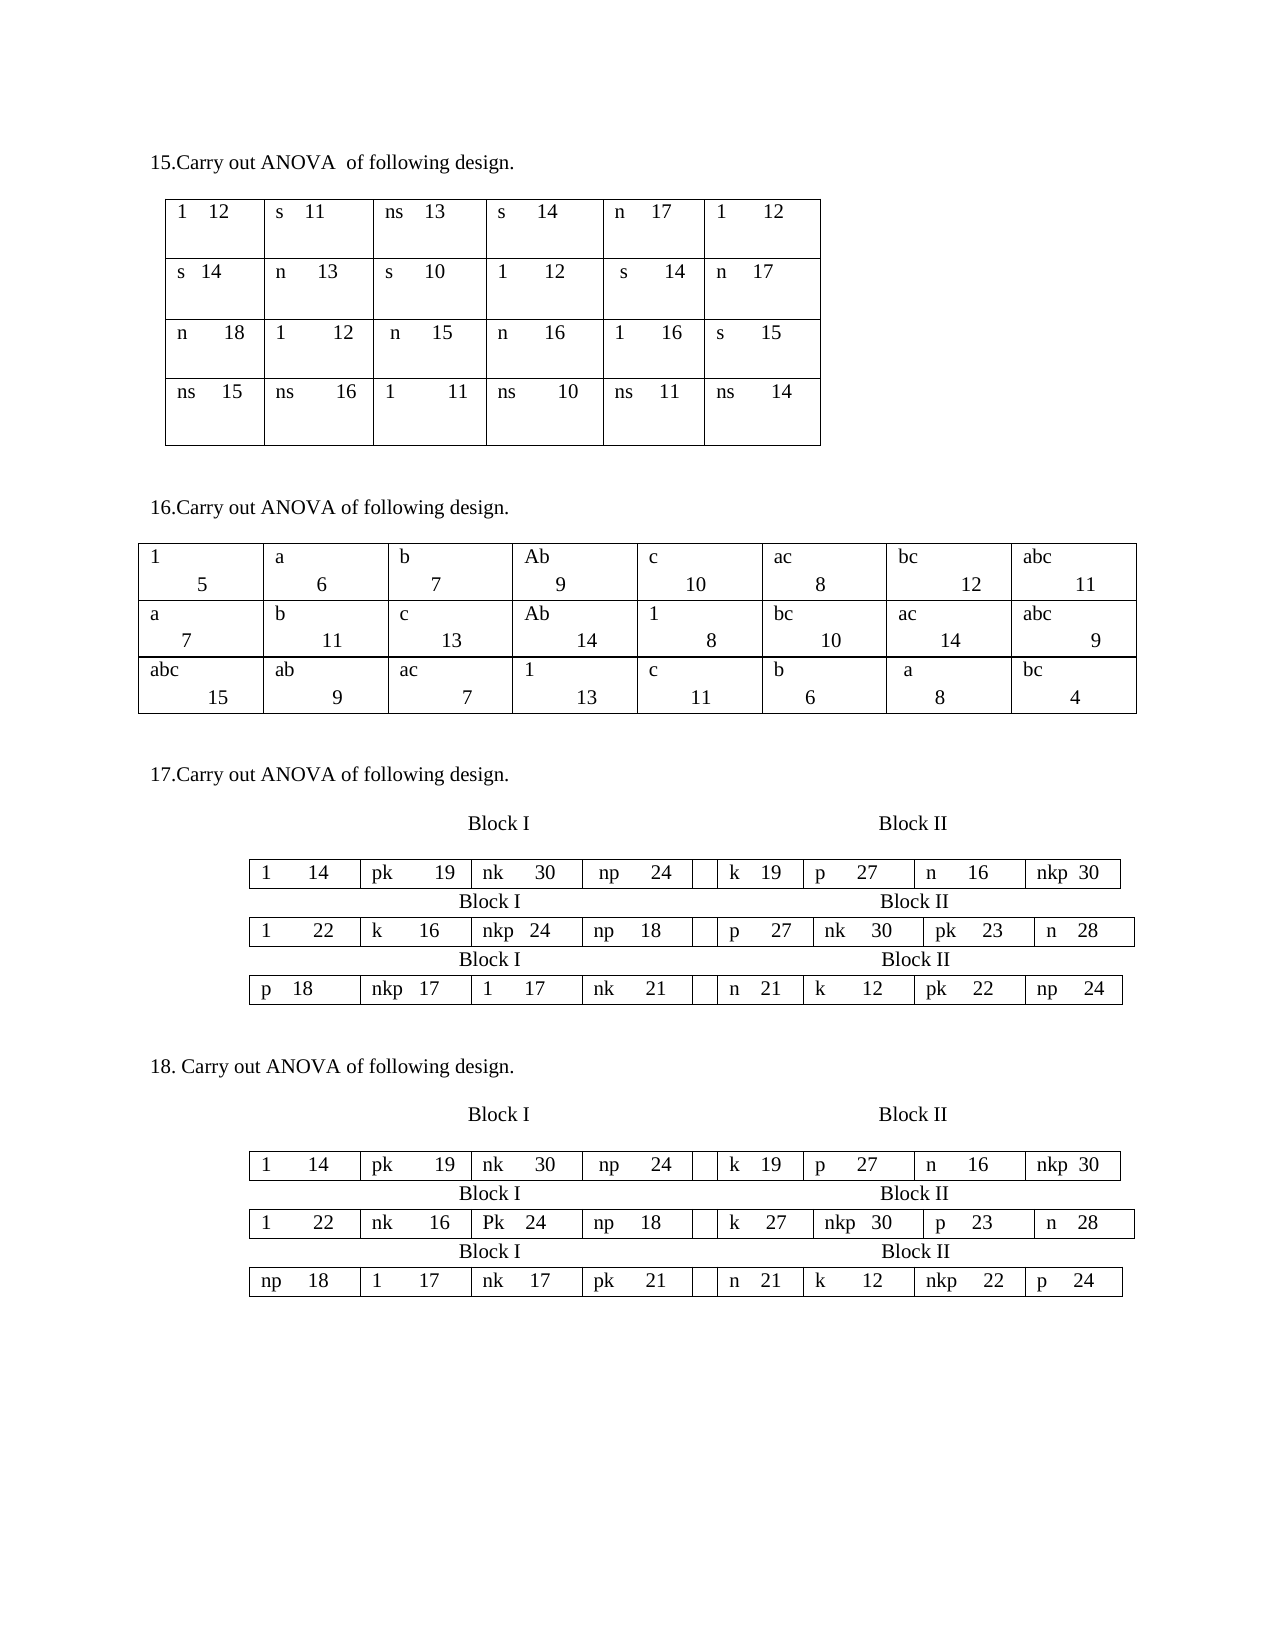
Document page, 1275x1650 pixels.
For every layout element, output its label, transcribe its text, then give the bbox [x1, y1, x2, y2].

table_header 1 12 [705, 200, 820, 258]
table_header np 24 [583, 1152, 692, 1179]
table_header [693, 1152, 717, 1179]
table_cell pk 22 [915, 976, 1025, 1004]
table_cell 1 22 [250, 1210, 360, 1238]
table_cell s 14 [166, 259, 264, 319]
table_cell pk 21 [583, 1268, 692, 1296]
text 18. Carry out ANOVA of following design. [150, 1054, 1125, 1078]
table_header c 10 [638, 544, 762, 600]
table_cell ns 15 [166, 379, 264, 445]
table_header b 7 [389, 544, 512, 600]
table_cell a 7 [139, 601, 263, 656]
table_header p 27 [804, 1152, 914, 1179]
table_cell 1 12 [265, 320, 373, 378]
table_cell Block II [693, 947, 1035, 975]
table_header 1 14 [250, 860, 360, 888]
table_cell nk 21 [583, 976, 692, 1004]
table_cell 1 16 [604, 320, 704, 378]
table_header abc 11 [1012, 544, 1136, 600]
table_cell nkp 24 [472, 918, 582, 946]
table_cell k 12 [804, 1268, 914, 1296]
table_cell np 18 [583, 1210, 692, 1238]
table_cell 1 22 [250, 918, 360, 946]
table_cell n 17 [705, 259, 820, 319]
table_cell b 11 [264, 601, 388, 656]
table_header nkp 30 [1026, 1152, 1120, 1179]
table_cell [693, 1210, 717, 1238]
table_cell n 13 [265, 259, 373, 319]
table_cell p 18 [250, 976, 360, 1004]
table_cell n 21 [718, 976, 803, 1004]
table_cell Block I [250, 1239, 693, 1267]
table_cell ns 16 [265, 379, 373, 445]
table_header np 24 [583, 860, 692, 888]
table_cell np 18 [250, 1268, 360, 1296]
table_header 1 14 [250, 1152, 360, 1179]
table_header pk 19 [361, 1152, 471, 1179]
table_header k 19 [718, 1152, 803, 1179]
text Block I Block II [150, 811, 1125, 835]
table_cell ac 14 [887, 601, 1011, 656]
table_cell pk 23 [924, 918, 1034, 946]
table_header ac 8 [763, 544, 886, 600]
table_cell Block II [693, 1239, 1035, 1267]
table_cell 1 13 [513, 658, 637, 713]
table_cell 1 17 [361, 1268, 471, 1296]
table_header n 17 [604, 200, 704, 258]
table_cell k 27 [718, 1210, 813, 1238]
table_cell Block I Block II [250, 1181, 1025, 1209]
table_cell bc 4 [1012, 658, 1136, 713]
table_cell [693, 918, 717, 946]
table_cell ns 10 [487, 379, 603, 445]
table_cell Block I Block II [250, 889, 1025, 917]
table_cell nkp 17 [361, 976, 471, 1004]
table_cell b 6 [763, 658, 886, 713]
table_cell ab 9 [264, 658, 388, 713]
table_cell [693, 1268, 717, 1296]
table_cell 1 8 [638, 601, 762, 656]
table_cell nk 16 [361, 1210, 471, 1238]
table_cell s 15 [705, 320, 820, 378]
table_cell nk 17 [472, 1268, 582, 1296]
table_header p 27 [804, 860, 914, 888]
table_cell n 28 [1035, 918, 1134, 946]
table_cell np 18 [583, 918, 692, 946]
table_cell k 16 [361, 918, 471, 946]
table_cell [693, 976, 717, 1004]
table_cell c 11 [638, 658, 762, 713]
table_cell a 8 [887, 658, 1011, 713]
table_header 1 12 [166, 200, 264, 258]
table_cell abc 15 [139, 658, 263, 713]
table_header s 11 [265, 200, 373, 258]
table_cell 1 11 [374, 379, 486, 445]
table_cell Ab 14 [513, 601, 637, 656]
text 17.Carry out ANOVA of following design. [150, 762, 1125, 786]
table_header a 6 [264, 544, 388, 600]
table_cell c 13 [389, 601, 512, 656]
table_cell k 12 [804, 976, 914, 1004]
table_cell np 24 [1026, 976, 1122, 1004]
table_cell abc 9 [1012, 601, 1136, 656]
table_cell n 28 [1035, 1210, 1134, 1238]
table_cell ac 7 [389, 658, 512, 713]
text Block I Block II [150, 1102, 1125, 1126]
table_cell p 27 [718, 918, 813, 946]
table_header nk 30 [472, 860, 582, 888]
table_cell ns 11 [604, 379, 704, 445]
table_header nkp 30 [1026, 860, 1120, 888]
table_cell p 23 [924, 1210, 1034, 1238]
table_cell nkp 30 [814, 1210, 923, 1238]
table_header pk 19 [361, 860, 471, 888]
table_cell Block I [250, 947, 693, 975]
text 16.Carry out ANOVA of following design. [150, 495, 1125, 519]
table_header 1 5 [139, 544, 263, 600]
table_header bc 12 [887, 544, 1011, 600]
table_cell nkp 22 [915, 1268, 1025, 1296]
table_header n 16 [915, 1152, 1025, 1179]
table_header nk 30 [472, 1152, 582, 1179]
text 15.Carry out ANOVA of following design. [150, 150, 1125, 174]
table_cell Pk 24 [472, 1210, 582, 1238]
table_cell 1 12 [487, 259, 603, 319]
table_cell nk 30 [814, 918, 923, 946]
table_header ns 13 [374, 200, 486, 258]
table_header Ab 9 [513, 544, 637, 600]
table_header [693, 860, 717, 888]
table_header s 14 [487, 200, 603, 258]
table_cell n 15 [374, 320, 486, 378]
table_cell n 21 [718, 1268, 803, 1296]
table_cell n 16 [487, 320, 603, 378]
table_header n 16 [915, 860, 1025, 888]
table_cell n 18 [166, 320, 264, 378]
table_header k 19 [718, 860, 803, 888]
table_cell bc 10 [763, 601, 886, 656]
table_cell ns 14 [705, 379, 820, 445]
table_cell p 24 [1026, 1268, 1122, 1296]
table_cell s 14 [604, 259, 704, 319]
table_cell s 10 [374, 259, 486, 319]
table_cell 1 17 [472, 976, 582, 1004]
